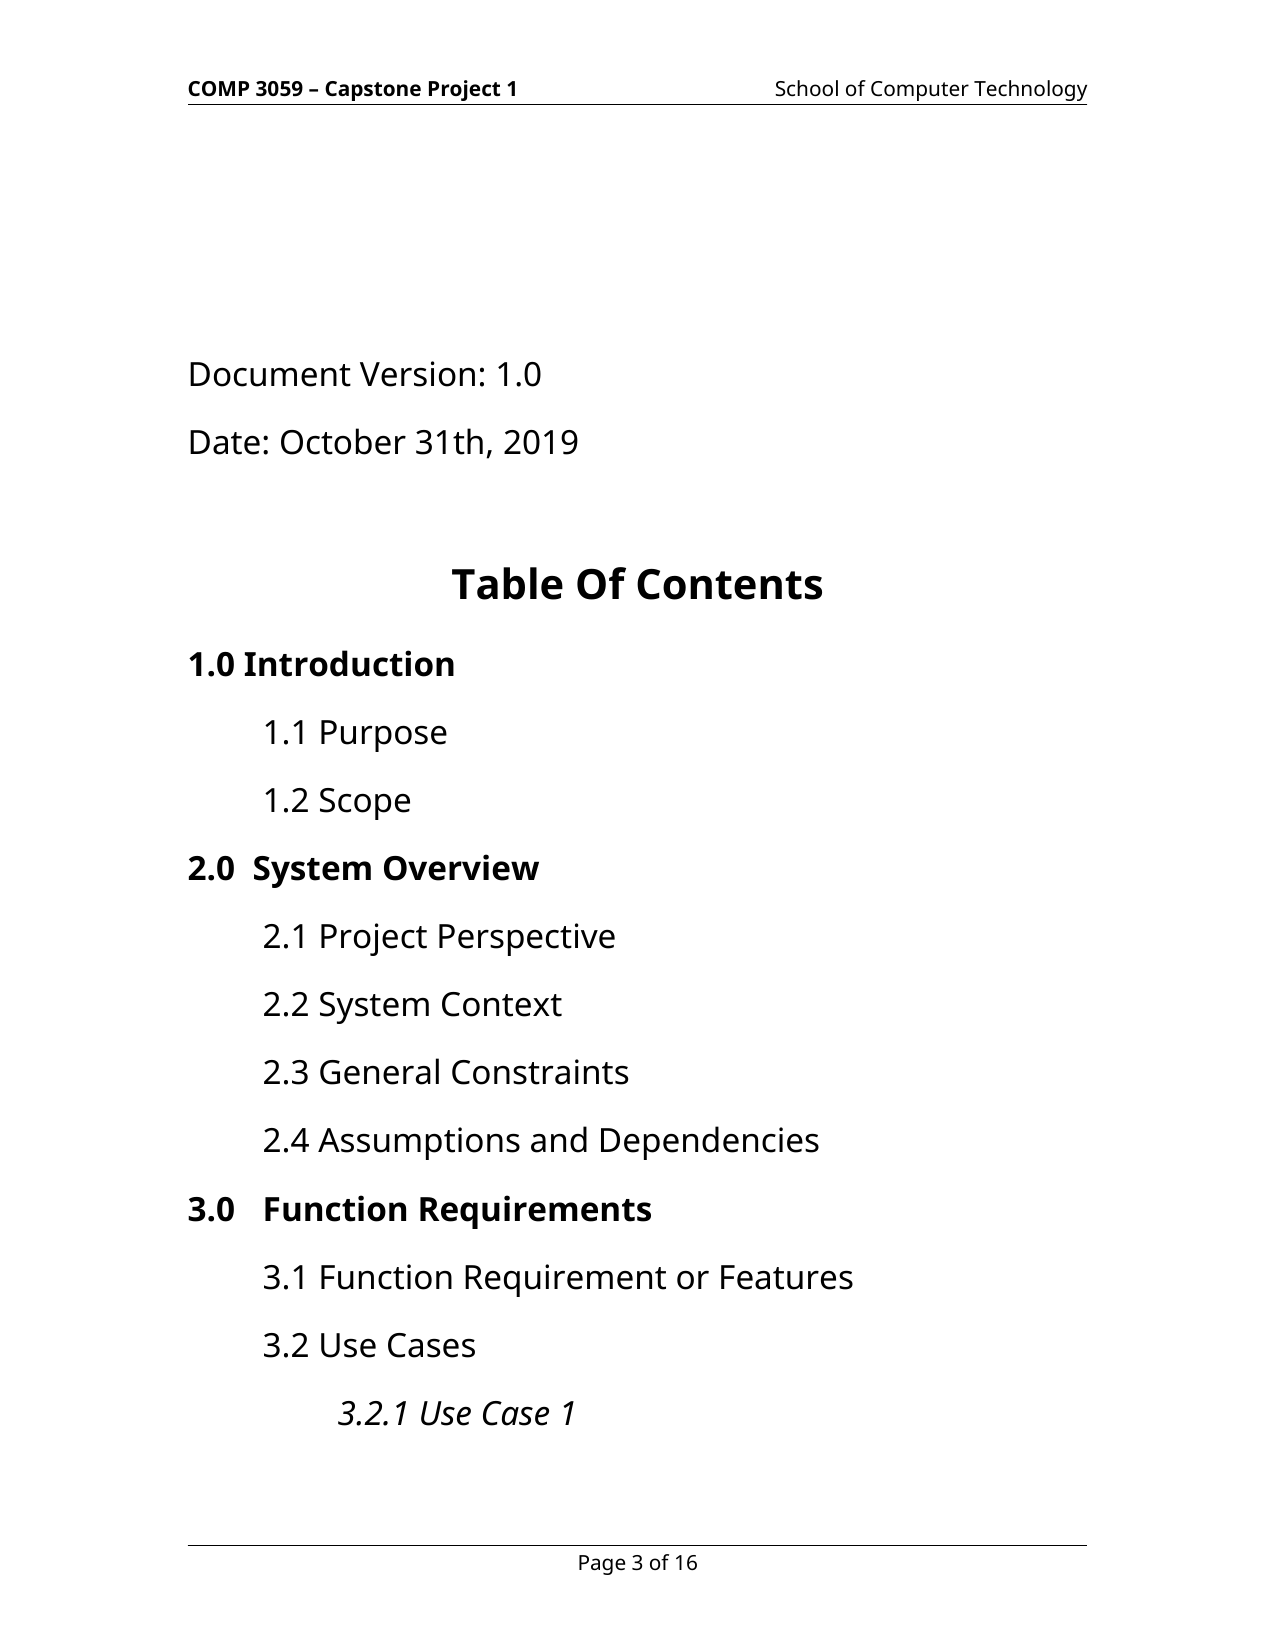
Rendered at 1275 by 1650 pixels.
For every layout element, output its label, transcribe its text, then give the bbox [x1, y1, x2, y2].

text 2.3 General Constraints [187, 1049, 1087, 1094]
text 1.1 Purpose [187, 708, 1087, 754]
text 2.4 Assumptions and Dependencies [187, 1117, 1087, 1163]
text 3.0 Function Requirements [187, 1185, 1087, 1231]
text Table Of Contents [187, 555, 1087, 612]
text Document Version: 1.0 [187, 351, 1087, 396]
text 2.0 System Overview [187, 845, 1087, 890]
text 1.0 Introduction [187, 640, 1087, 686]
text 2.2 System Context [187, 981, 1087, 1026]
text Date: October 31th, 2019 [187, 419, 1087, 464]
text 1.2 Scope [187, 777, 1087, 822]
text 3.2 Use Cases [187, 1322, 1087, 1367]
text 3.2.1 Use Case 1 [187, 1390, 1087, 1435]
text 3.1 Function Requirement or Features [187, 1253, 1087, 1299]
text 2.1 Project Perspective [187, 913, 1087, 958]
